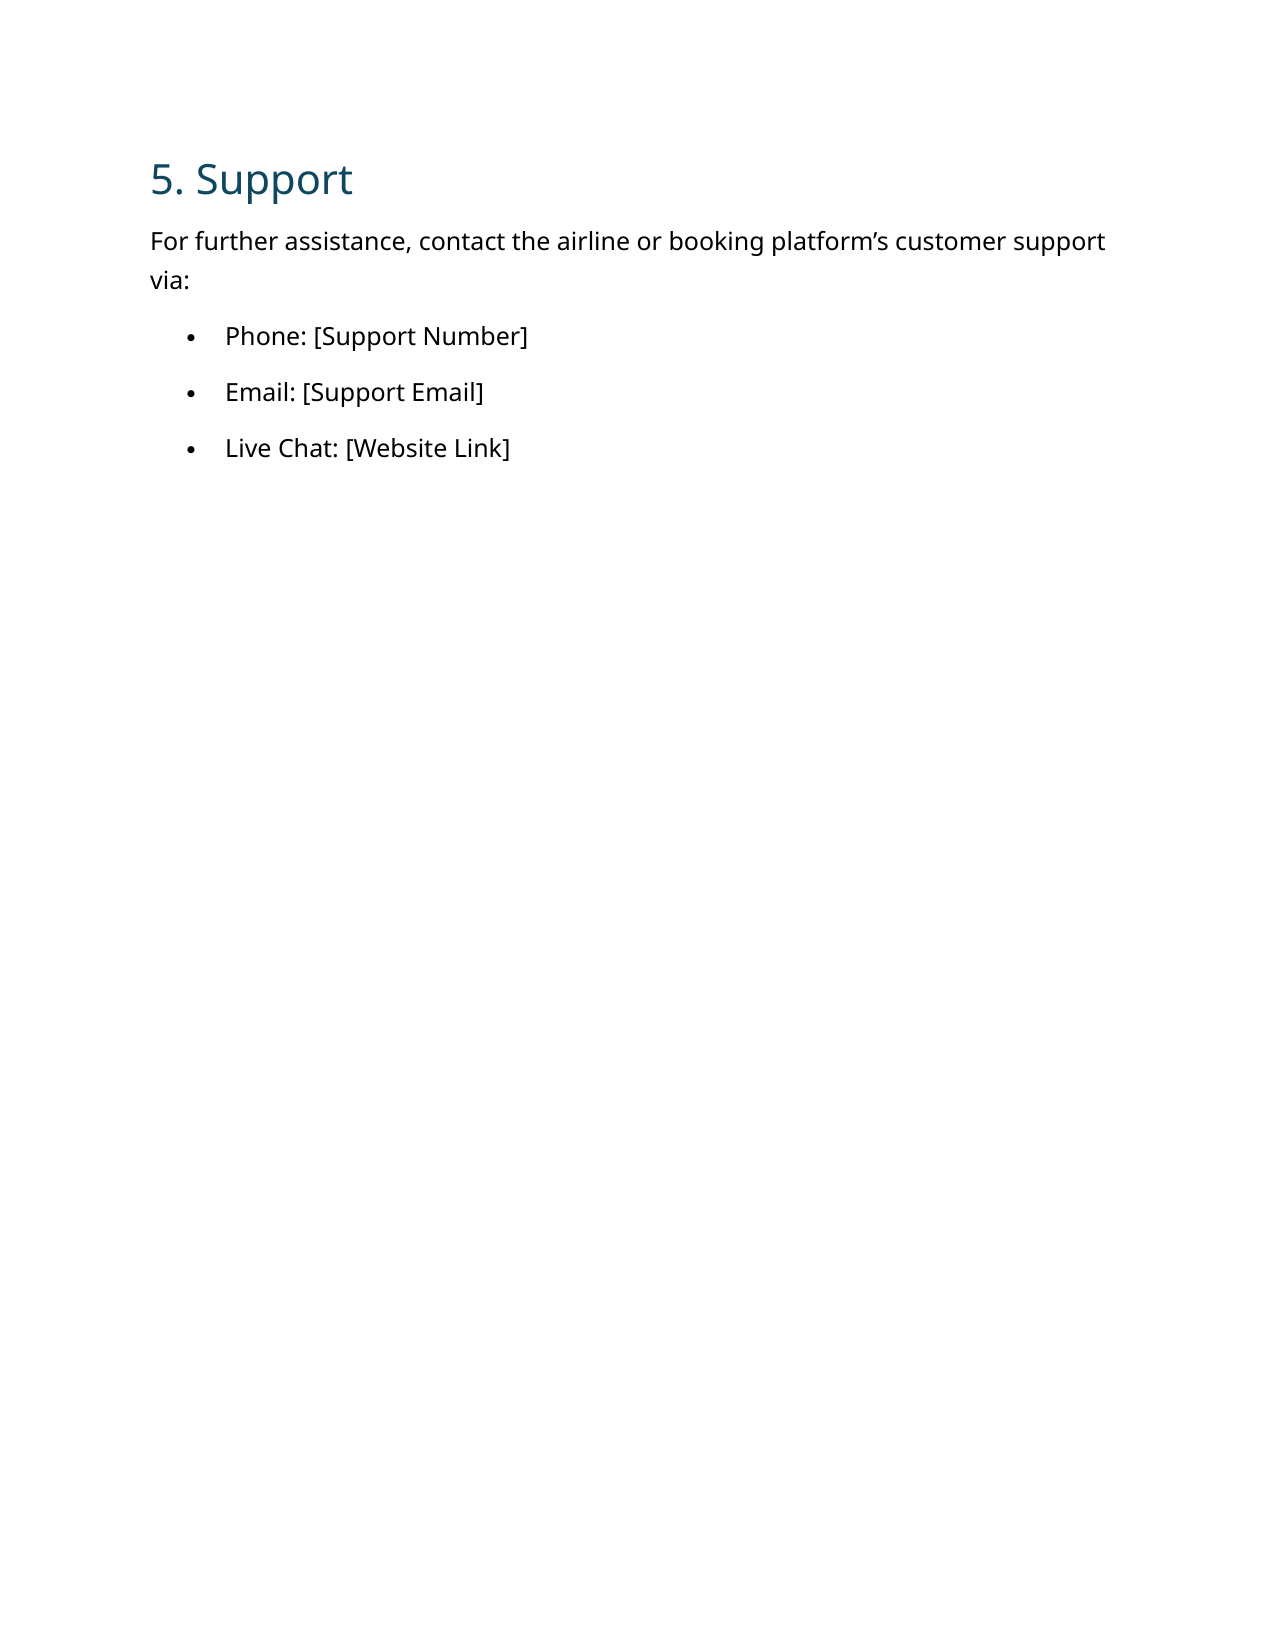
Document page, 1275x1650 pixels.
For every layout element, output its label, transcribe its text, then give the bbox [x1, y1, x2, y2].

text For further assistance, contact the airline or booking platform’s customer support via: [150, 223, 1125, 297]
list Phone: [Support Number] [187, 318, 1125, 353]
subtitle 5. Support [150, 150, 1125, 207]
list Email: [Support Email] [187, 374, 1125, 408]
list Live Chat: [Website Link] [187, 430, 1125, 464]
